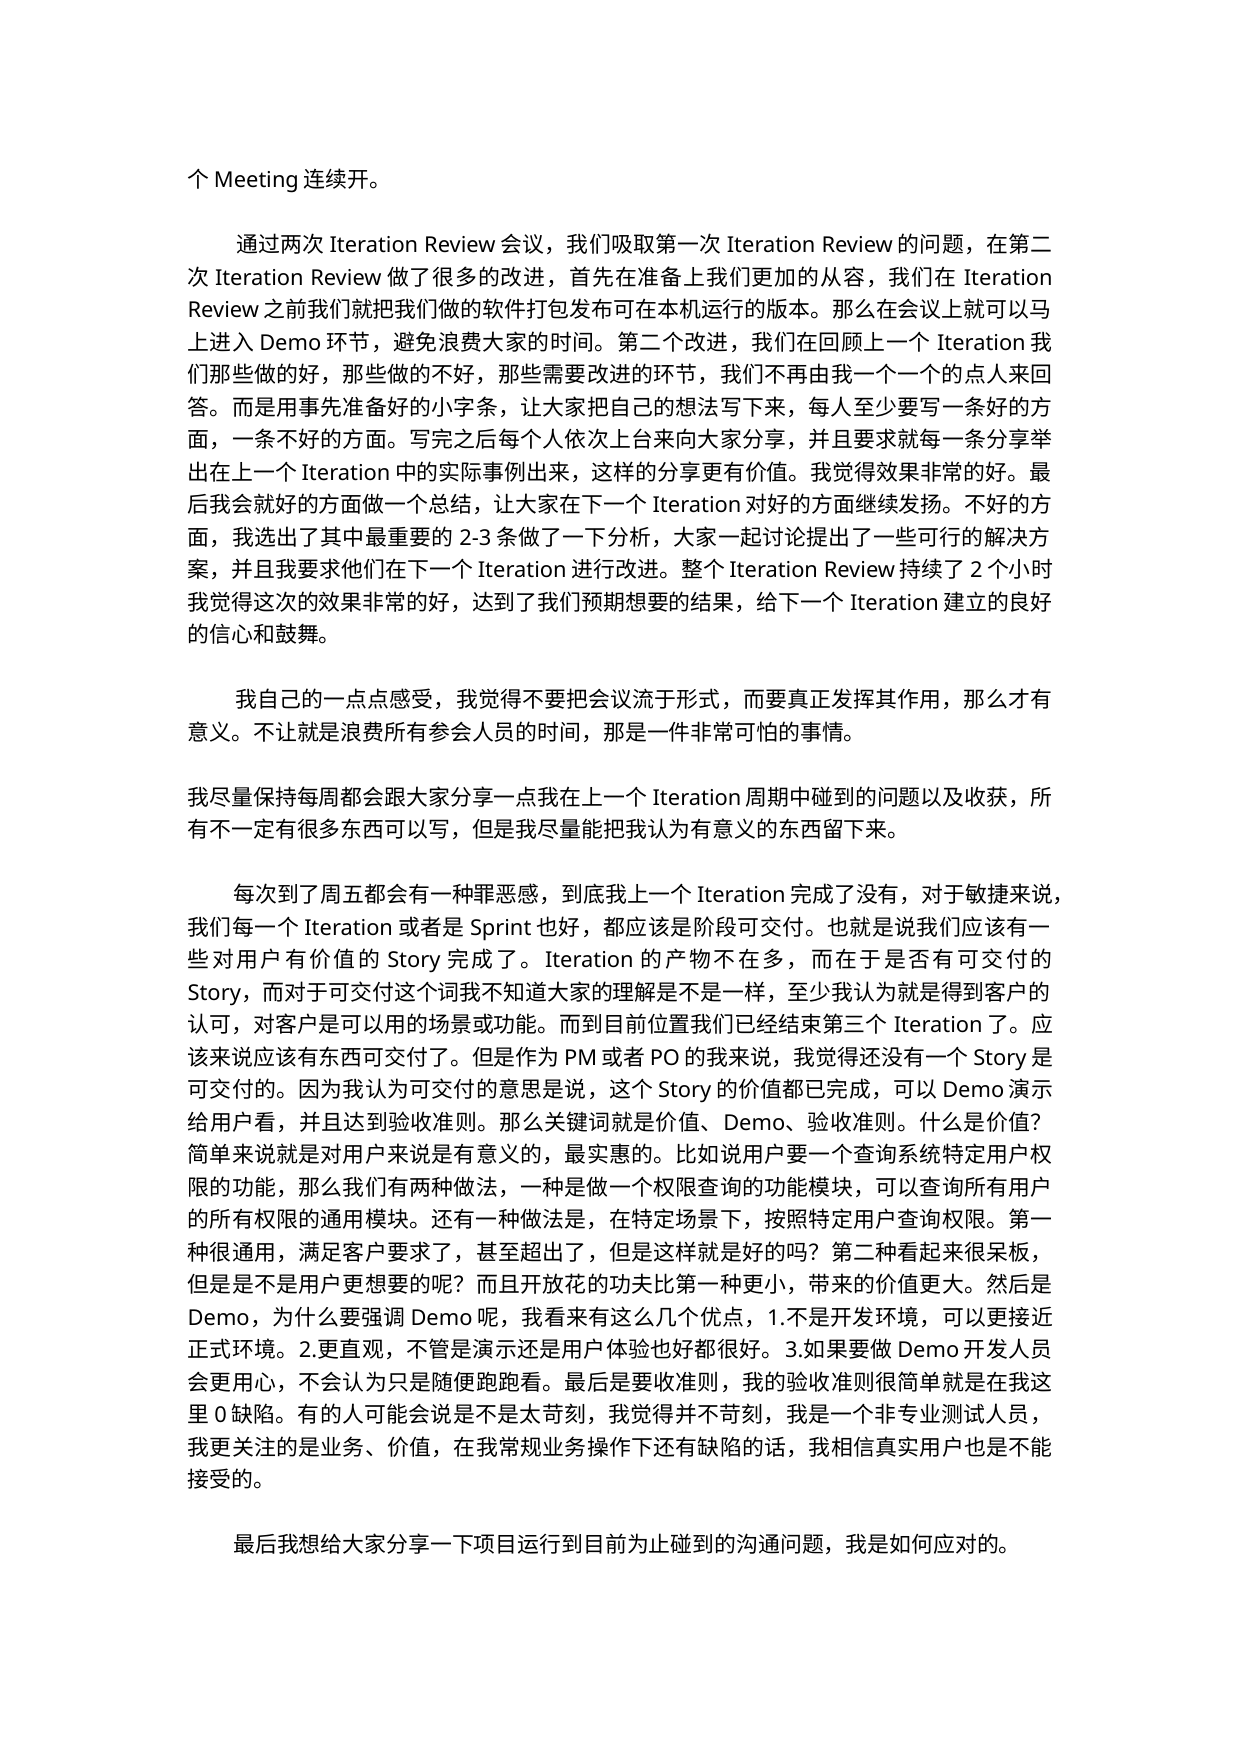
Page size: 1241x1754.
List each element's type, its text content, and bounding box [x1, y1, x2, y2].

text 我自己的一点点感受，我觉得不要把会议流于形式，而要真正发挥其作用，那么才有意义。不让就是浪费所有参会人员的时间，那是一件非常可怕的事情。 [187, 682, 1053, 747]
text 通过两次Iteration Review会议，我们吸取第一次Iteration Review的问题，在第二次Iteration Review做了很多的改进，首先在准备上我们更加的从容，我们在Iteration Review之前我们就把我们做的软件打包发布可在本机运行的版本。那么在会议上就可以马上进入Demo环节，避免浪费大家的时间。第二个改进，我们在回顾上一个Iteration我们那些做的好，那些做的不好，那些需要改进的环节，我们不再由我一个一个的点人来回答。而是用事先准备好的小字条，让大家把自己的想法写下来，每人至少要写一条好的方面，一条不好的方面。写完之后每个人依次上台来向大家分享，并且要求就每一条分享举出在上一个Iteration中的实际事例出来，这样的分享更有价值。我觉得效果非常的好。最后我会就好的方面做一个总结，让大家在下一个Iteration对好的方面继续发扬。不好的方面，我选出了其中最重要的2-3条做了一下分析，大家一起讨论提出了一些可行的解决方案，并且我要求他们在下一个Iteration进行改进。整个Iteration Review持续了2个小时，我觉得这次的效果非常的好，达到了我们预期想要的结果，给下一个Iteration建立的良好的信心和鼓舞。 [187, 227, 1053, 649]
text 每次到了周五都会有一种罪恶感，到底我上一个Iteration完成了没有，对于敏捷来说，我们每一个Iteration或者是Sprint也好，都应该是阶段可交付。也就是说我们应该有一些对用户有价值的Story完成了。Iteration的产物不在多，而在于是否有可交付的Story，而对于可交付这个词我不知道大家的理解是不是一样，至少我认为就是得到客户的认可，对客户是可以用的场景或功能。而到目前位置我们已经结束第三个Iteration了。应该来说应该有东西可交付了。但是作为PM或者PO的我来说，我觉得还没有一个Story是可交付的。因为我认为可交付的意思是说，这个Story的价值都已完成，可以Demo演示给用户看，并且达到验收准则。那么关键词就是价值、Demo、验收准则。什么是价值？简单来说就是对用户来说是有意义的，最实惠的。比如说用户要一个查询系统特定用户权限的功能，那么我们有两种做法，一种是做一个权限查询的功能模块，可以查询所有用户的所有权限的通用模块。还有一种做法是，在特定场景下，按照特定用户查询权限。第一种很通用，满足客户要求了，甚至超出了，但是这样就是好的吗？第二种看起来很呆板，但是是不是用户更想要的呢？而且开放花的功夫比第一种更小，带来的价值更大。然后是Demo，为什么要强调Demo呢，我看来有这么几个优点，1.不是开发环境，可以更接近正式环境。2.更直观，不管是演示还是用户体验也好都很好。3.如果要做Demo开发人员会更用心，不会认为只是随便跑跑看。最后是要收准则，我的验收准则很简单就是在我这里0缺陷。有的人可能会说是不是太苛刻，我觉得并不苛刻，我是一个非专业测试人员，我更关注的是业务、价值，在我常规业务操作下还有缺陷的话，我相信真实用户也是不能接受的。 [187, 877, 1053, 1494]
text 我尽量保持每周都会跟大家分享一点我在上一个Iteration周期中碰到的问题以及收获，所有不一定有很多东西可以写，但是我尽量能把我认为有意义的东西留下来。 [187, 779, 1053, 844]
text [187, 162, 1053, 194]
text 最后我想给大家分享一下项目运行到目前为止碰到的沟通问题，我是如何应对的。 [187, 1527, 1053, 1559]
